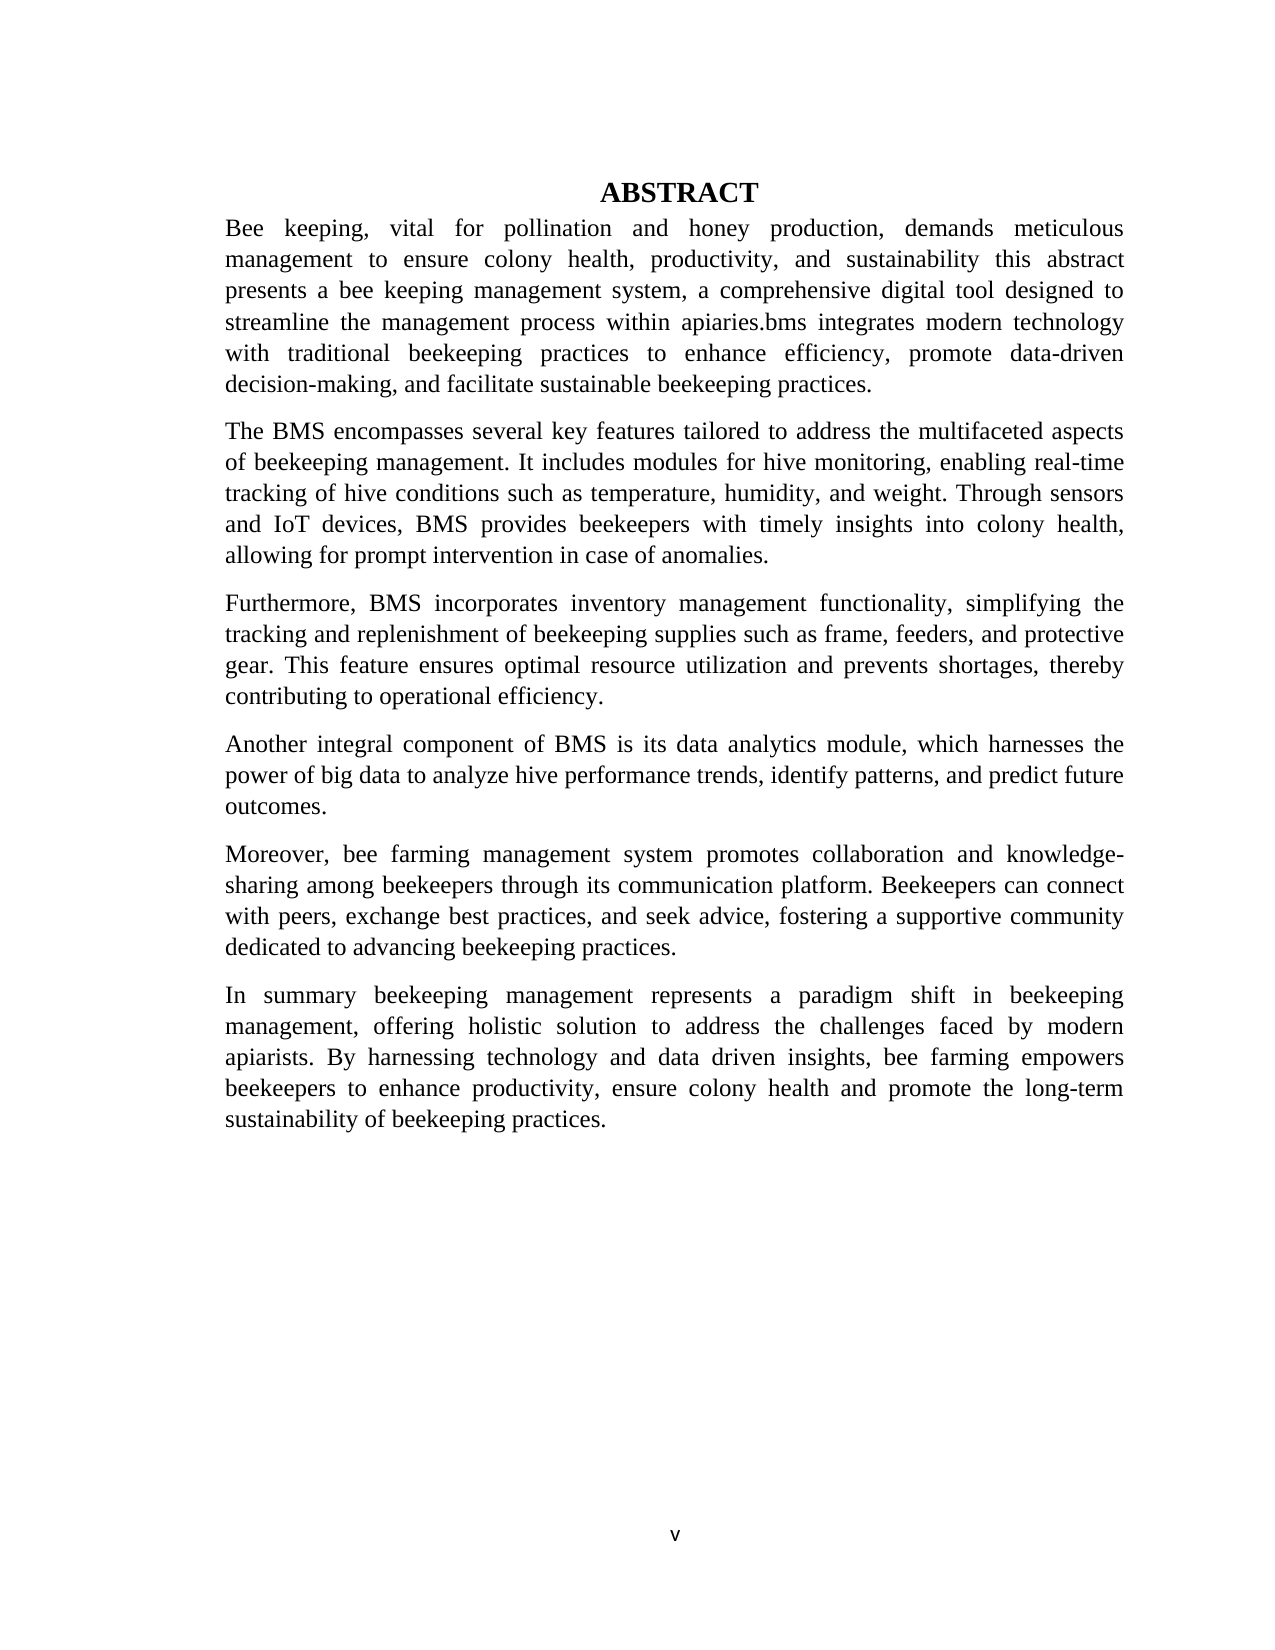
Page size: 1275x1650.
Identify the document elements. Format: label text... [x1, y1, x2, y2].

text In summary beekeeping management represents a paradigm shift in beekeeping management, offering holistic solution to address the challenges faced by modern apiarists. By harnessing technology and data driven insights, bee farming empowers beekeepers to enhance productivity, ensure colony health and promote the long-term sustainability of beekeeping practices. [225, 980, 1125, 1133]
text The BMS encompasses several key features tailored to address the multifaceted aspects of beekeeping management. It includes modules for hive monitoring, enabling real-time tracking of hive conditions such as temperature, humidity, and weight. Through sensors and IoT devices, BMS provides beekeepers with timely insights into colony health, allowing for prompt intervention in case of anomalies. [225, 416, 1125, 569]
text Moreover, bee farming management system promotes collaboration and knowledge-sharing among beekeepers through its communication platform. Beekeepers can connect with peers, exchange best practices, and seek advice, fostering a supportive community dedicated to advancing beekeeping practices. [225, 839, 1125, 961]
text Another integral component of BMS is its data analytics module, which harnesses the power of big data to analyze hive performance trends, identify patterns, and predict future outcomes. [225, 729, 1125, 820]
subtitle ABSTRACT [525, 175, 975, 208]
text Bee keeping, vital for pollination and honey production, demands meticulous management to ensure colony health, productivity, and sustainability this abstract presents a bee keeping management system, a comprehensive digital tool designed to streamline the management process within apiaries.bms integrates modern technology with traditional beekeeping practices to enhance efficiency, promote data-driven decision-making, and facilitate sustainable beekeeping practices. [225, 213, 1125, 397]
text Furthermore, BMS incorporates inventory management functionality, simplifying the tracking and replenishment of beekeeping supplies such as frame, feeders, and protective gear. This feature ensures optimal resource utilization and prevents shortages, thereby contributing to operational efficiency. [225, 588, 1125, 710]
